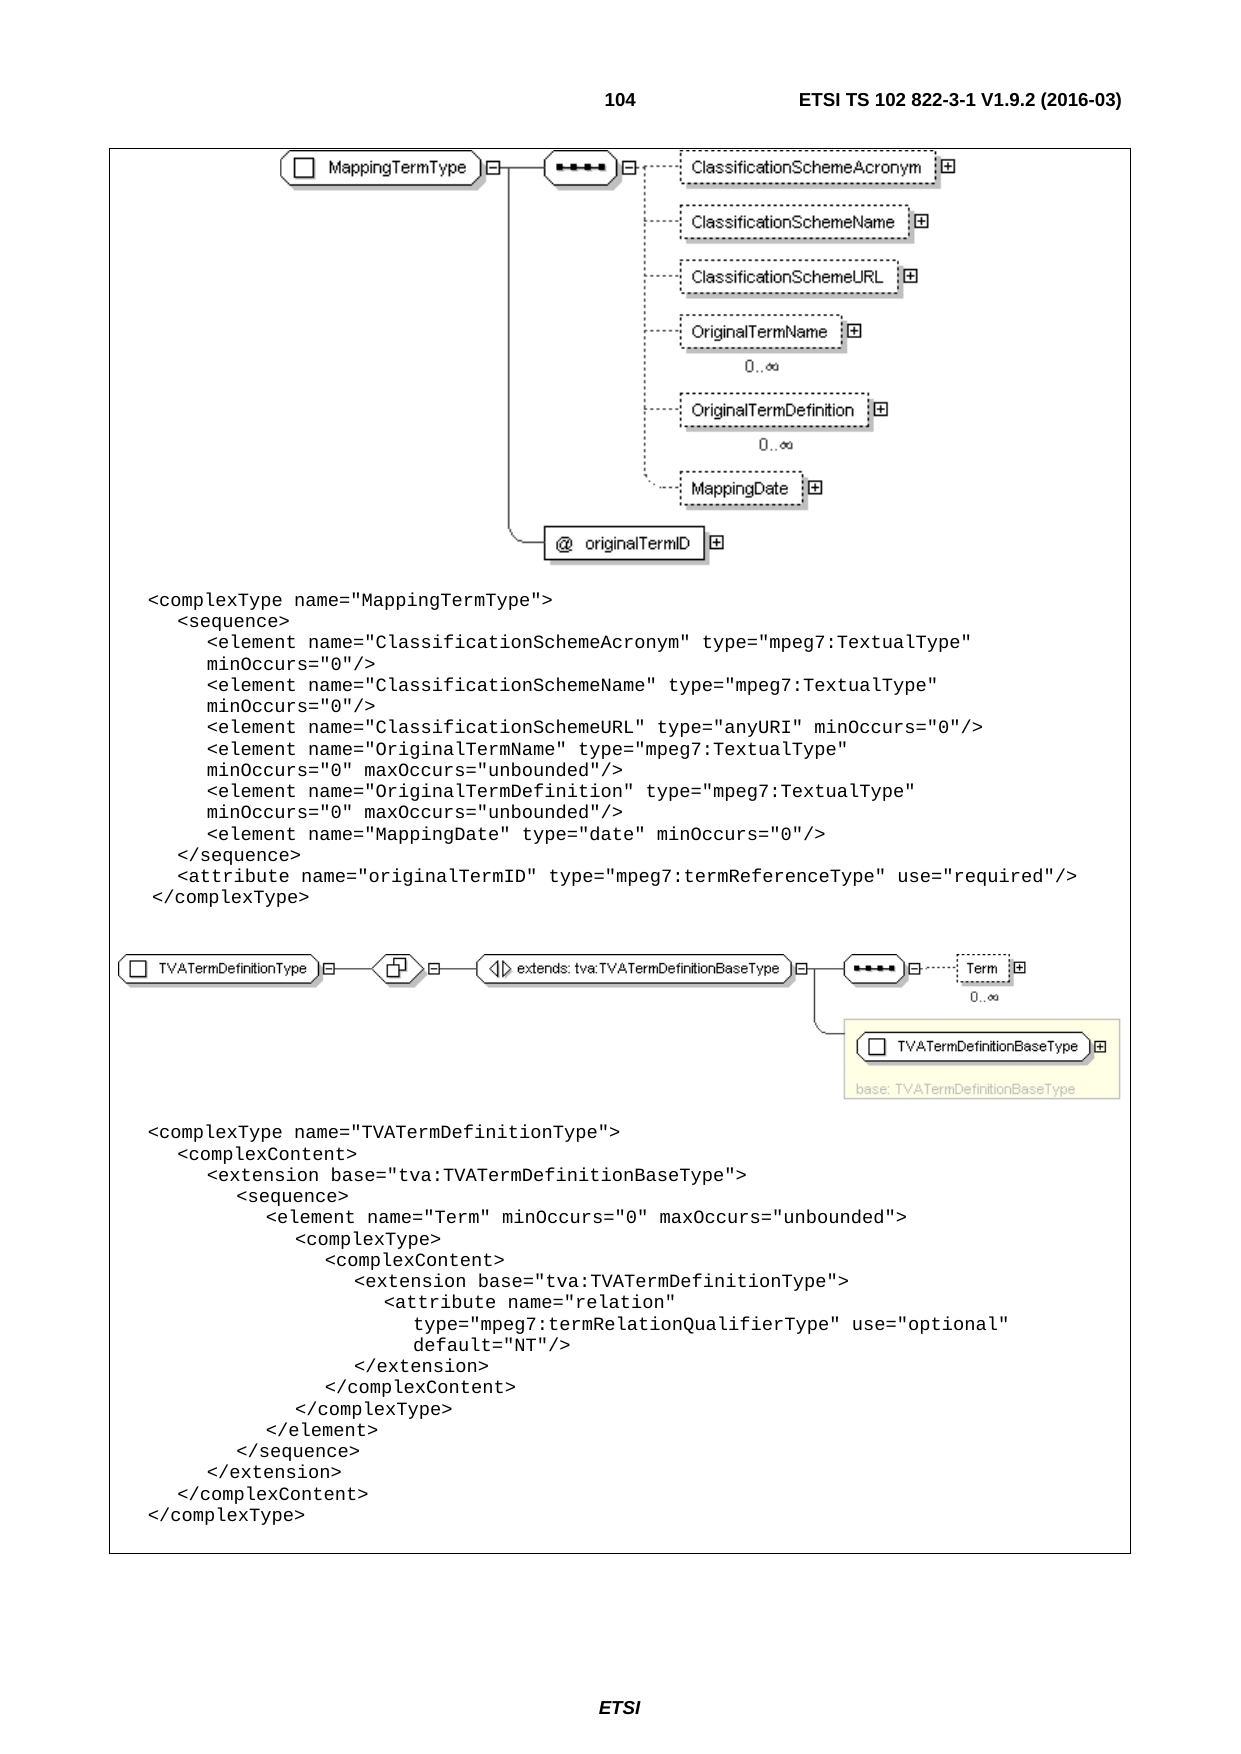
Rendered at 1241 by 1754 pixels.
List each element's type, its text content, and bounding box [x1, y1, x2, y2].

text <complexType name="TVATermDefinitionType"> <complexContent> <extension base="tva:TVATermDefinitionBaseType"> <sequence> <element name="Term" minOccurs="0" maxOccurs="unbounded"> <complexType> <complexContent> <extension base="tva:TVATermDefinitionType"> <attribute name="relation" type="mpeg7:termRelationQualifierType" use="optional" default="NT"/> </extension> </complexContent> </complexType> </element> </sequence> </extension> </complexContent> </complexType> [110, 1120, 1130, 1553]
picture [280, 150, 960, 570]
text <complexType name="MappingTermType"> <sequence> <element name="ClassificationSchemeAcronym" type="mpeg7:TextualType" minOccurs="0"/> <element name="ClassificationSchemeName" type="mpeg7:TextualType" minOccurs="0"/> <element name="ClassificationSchemeURL" type="anyURI" minOccurs="0"/> <element name="OriginalTermName" type="mpeg7:TextualType" minOccurs="0" maxOccurs="unbounded"/> <element name="OriginalTermDefinition" type="mpeg7:TextualType" minOccurs="0" maxOccurs="unbounded"/> <element name="MappingDate" type="date" minOccurs="0"/> </sequence> <attribute name="originalTermID" type="mpeg7:termReferenceType" use="required"/> </complexType> [118, 591, 1122, 954]
picture [118, 954, 1123, 1102]
